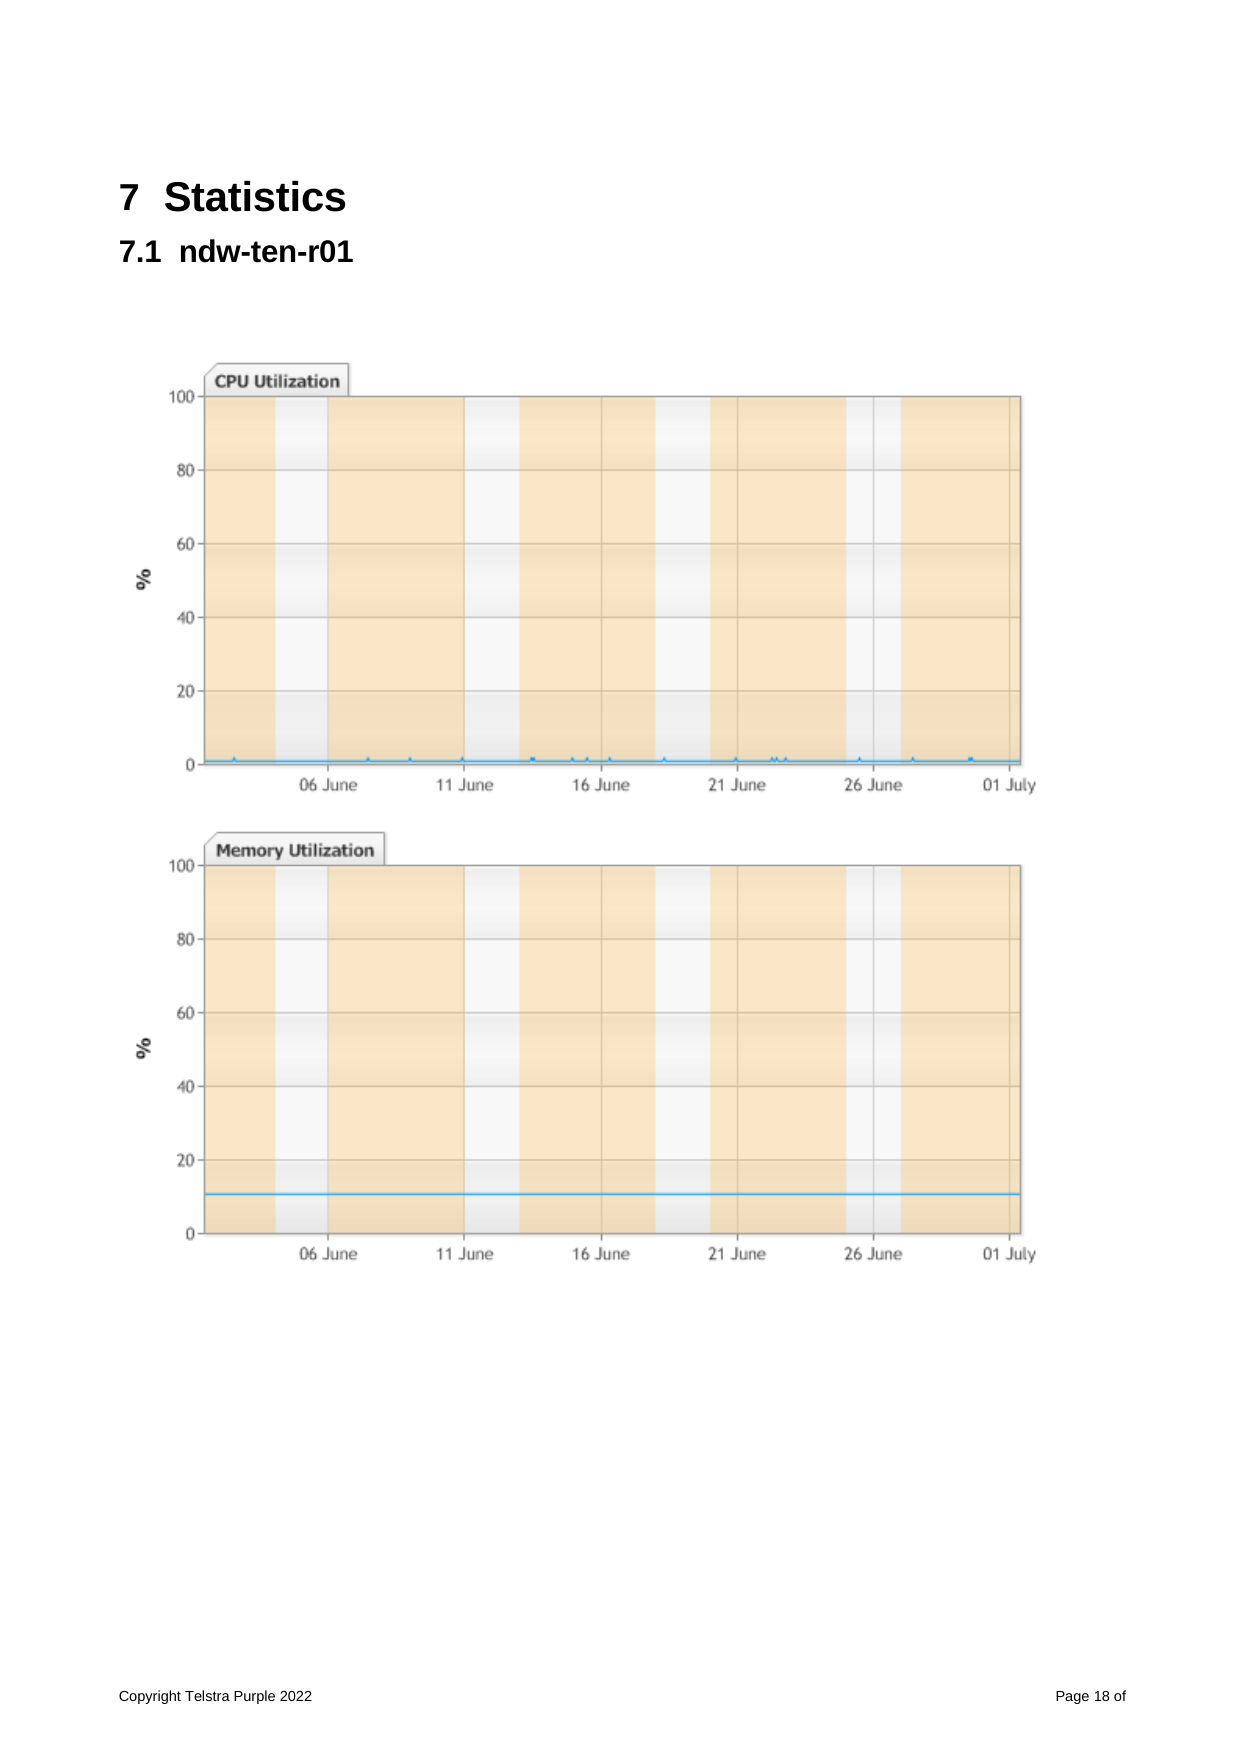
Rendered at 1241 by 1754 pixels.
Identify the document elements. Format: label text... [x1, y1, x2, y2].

picture [118, 338, 1056, 1277]
subtitle Statistics [118, 173, 1122, 221]
subtitle ndw-ten-r01 [118, 233, 1122, 269]
